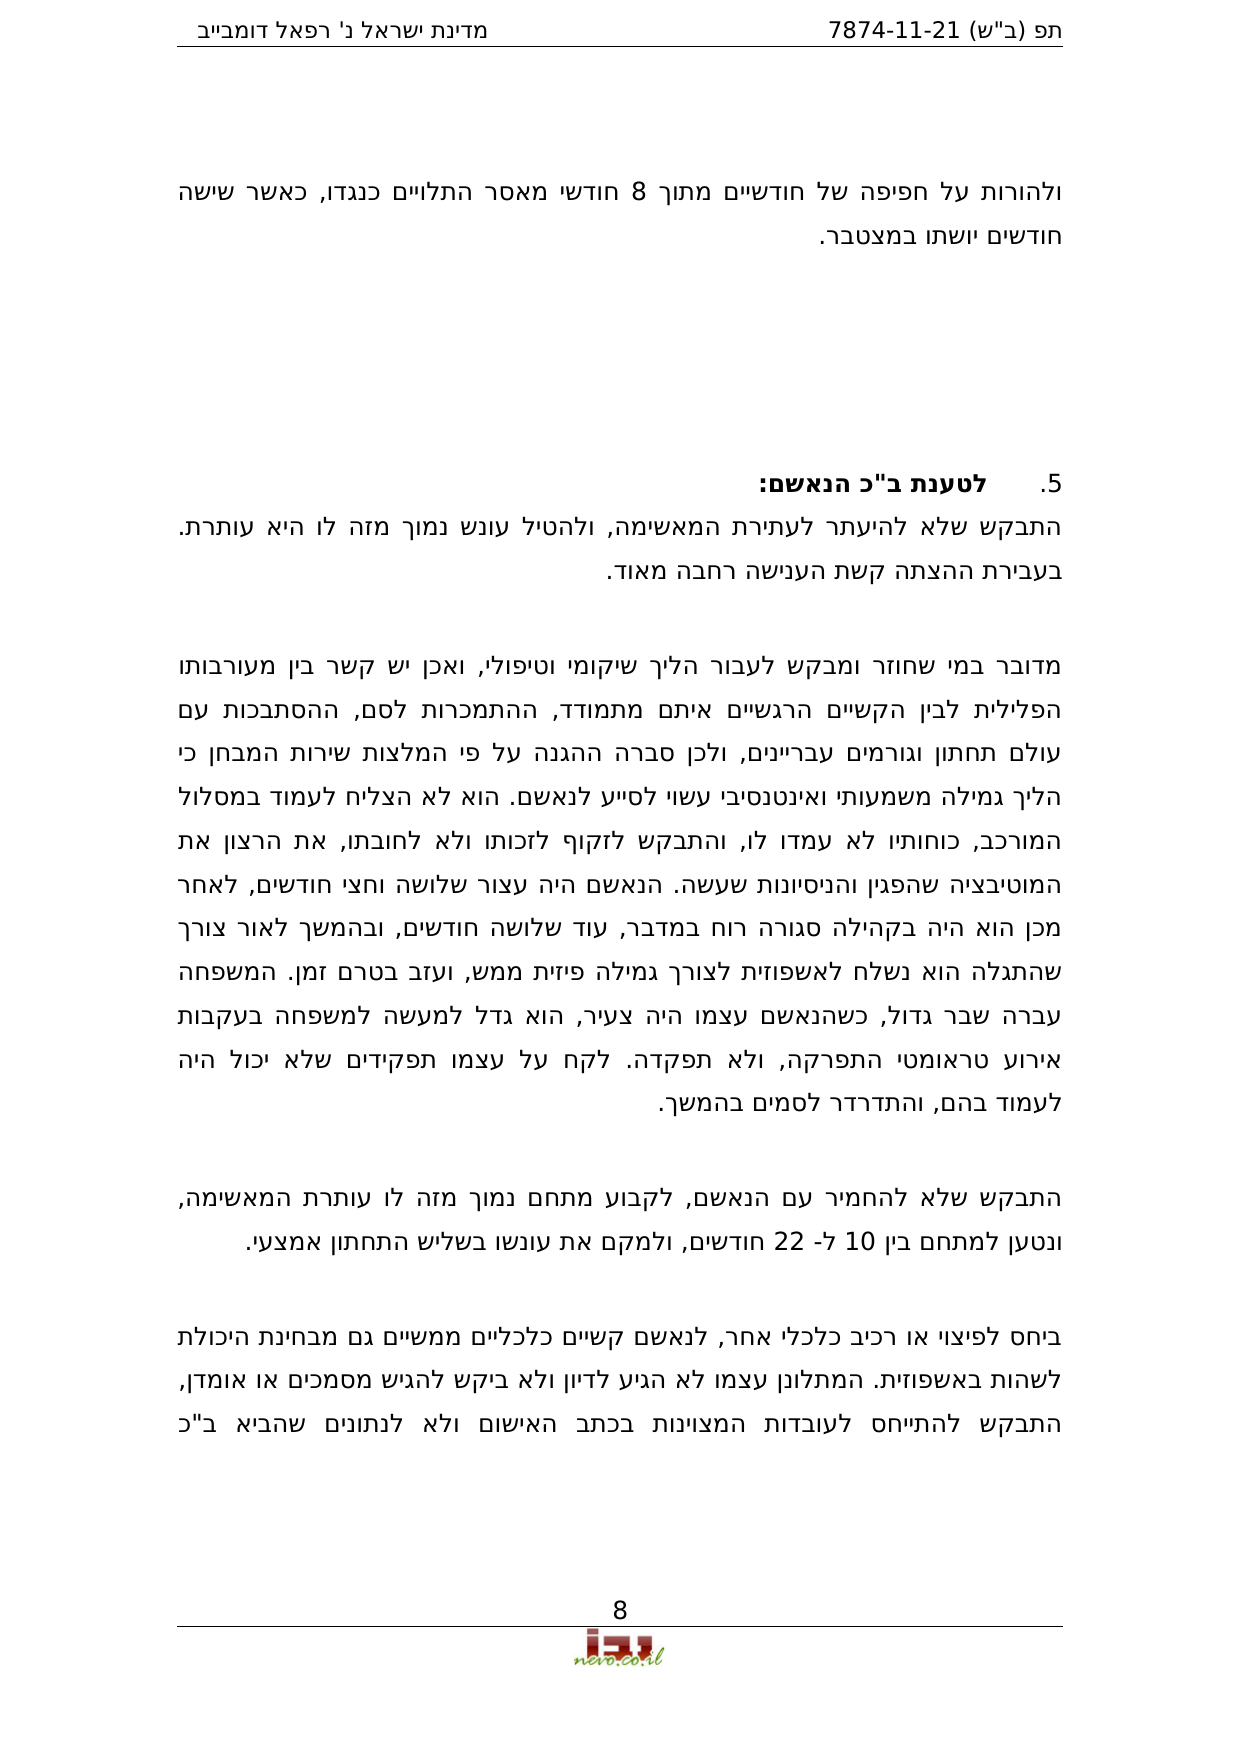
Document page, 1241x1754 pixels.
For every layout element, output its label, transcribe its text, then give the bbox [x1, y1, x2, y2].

text התבקש שלא להחמיר עם הנאשם, לקבוע מתחם נמוך מזה לו עותרת המאשימה, ונטען למתחם בין 10 ל- 22 חודשים, ולמקם את עונשו בשליש התחתון אמצעי. [177, 1183, 1063, 1256]
picture [574, 1628, 666, 1667]
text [177, 177, 1063, 250]
text מדובר במי שחוזר ומבקש לעבור הליך שיקומי וטיפולי, ואכן יש קשר בין מעורבותו הפלילית לבין הקשיים הרגשיים איתם מתמודד, ההתמכרות לסם, ההסתבכות עם עולם תחתון וגורמים עבריינים, ולכן סברה ההגנה על פי המלצות שירות המבחן כי הליך גמילה משמעותי ואינטנסיבי עשוי לסייע לנאשם. הוא לא הצליח לעמוד במסלול המורכב, כוחותיו לא עמדו לו, והתבקש לזקוף לזכותו ולא לחובתו, את הרצון את המוטיבציה שהפגין והניסיונות שעשה. הנאשם היה עצור שלושה וחצי חודשים, לאחר מכן הוא היה בקהילה סגורה רוח במדבר, עוד שלושה חודשים, ובהמשך לאור צורך שהתגלה הוא נשלח לאשפוזית לצורך גמילה פיזית ממש, ועזב בטרם זמן. המשפחה עברה שבר גדול, כשהנאשם עצמו היה צעיר, הוא גדל למעשה למשפחה בעקבות אירוע טראומטי התפרקה, ולא תפקדה. לקח על עצמו תפקידים שלא יכול היה לעמוד בהם, והתדרדר לסמים בהמשך. [177, 651, 1063, 1118]
text התבקש שלא להיעתר לעתירת המאשימה, ולהטיל עונש נמוך מזה לו היא עותרת. בעבירת ההצתה קשת הענישה רחבה מאוד. [177, 513, 1063, 586]
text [177, 1322, 1063, 1439]
text 5. לטענת ב"כ הנאשם: [177, 469, 1063, 498]
